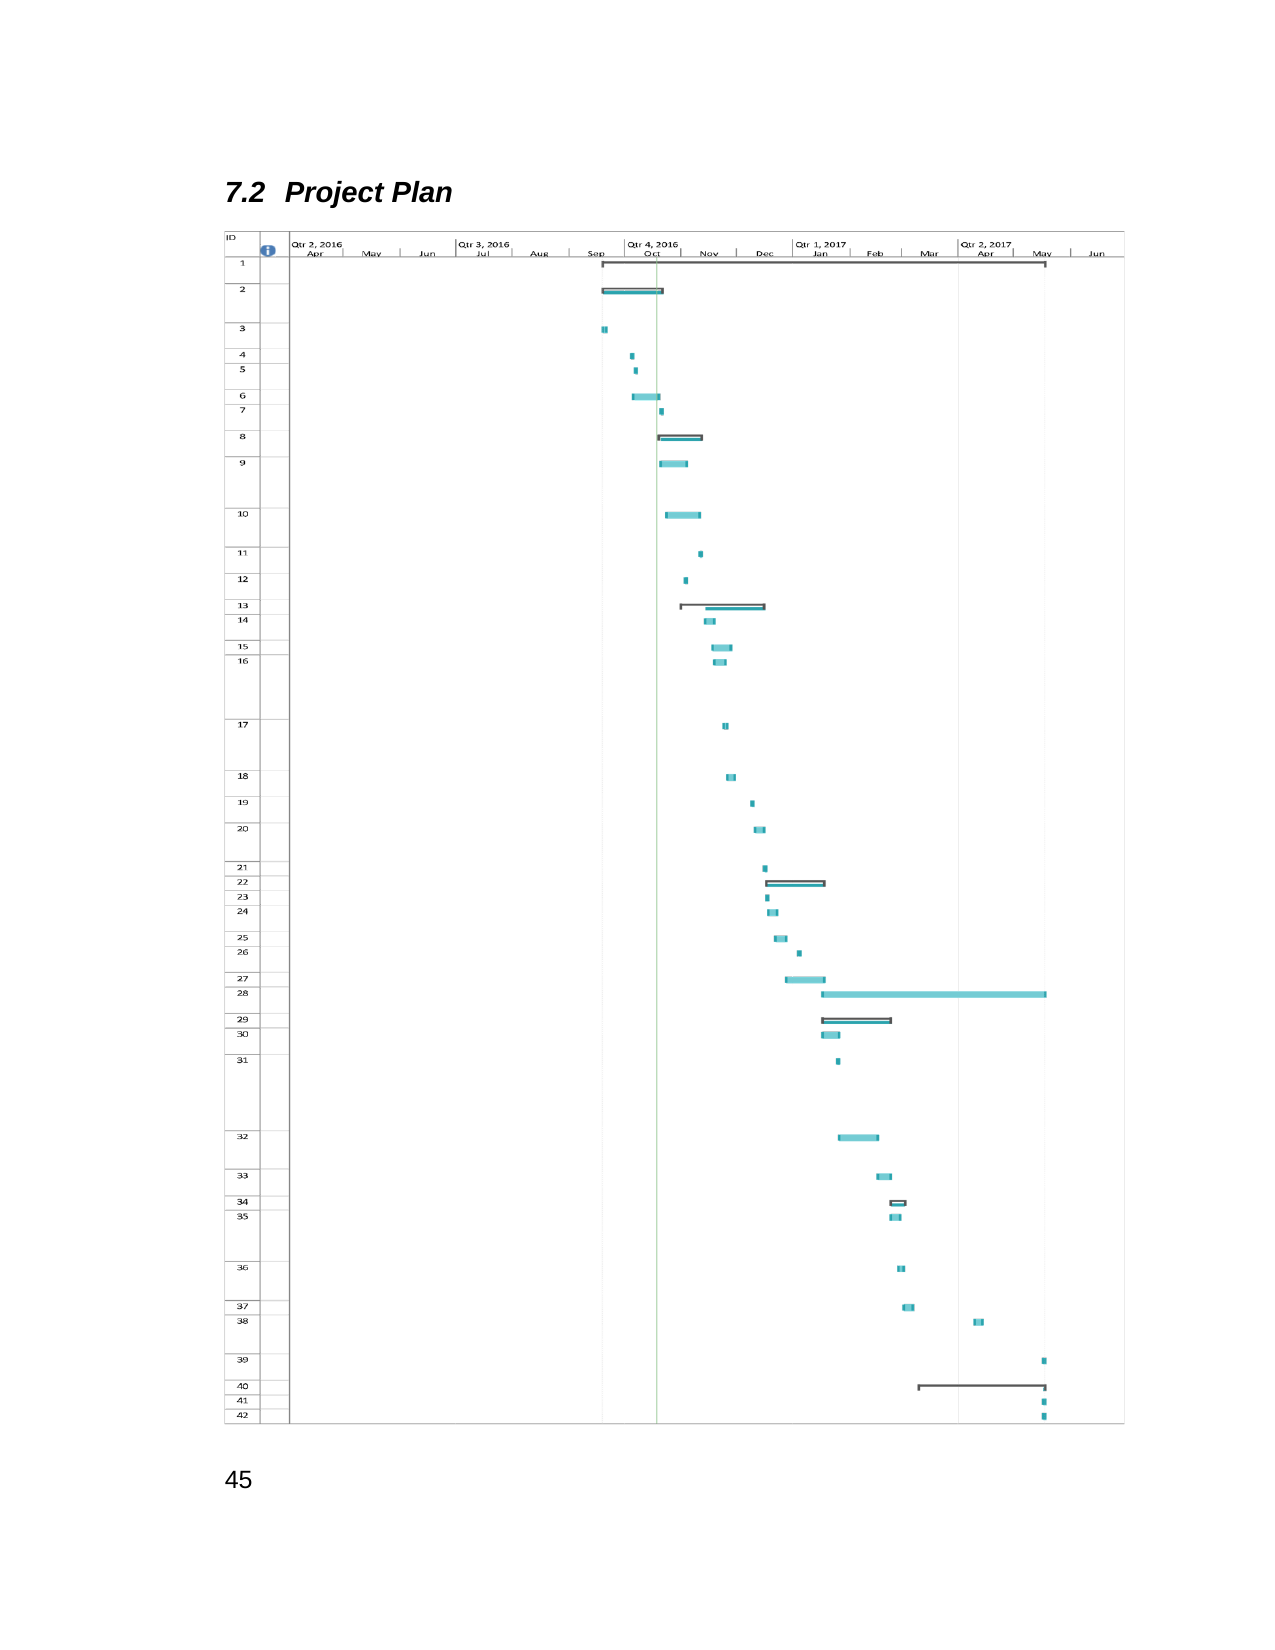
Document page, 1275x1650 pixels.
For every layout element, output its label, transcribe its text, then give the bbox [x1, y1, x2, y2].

picture [224, 231, 1125, 1430]
subtitle Project Plan [224, 175, 1125, 208]
